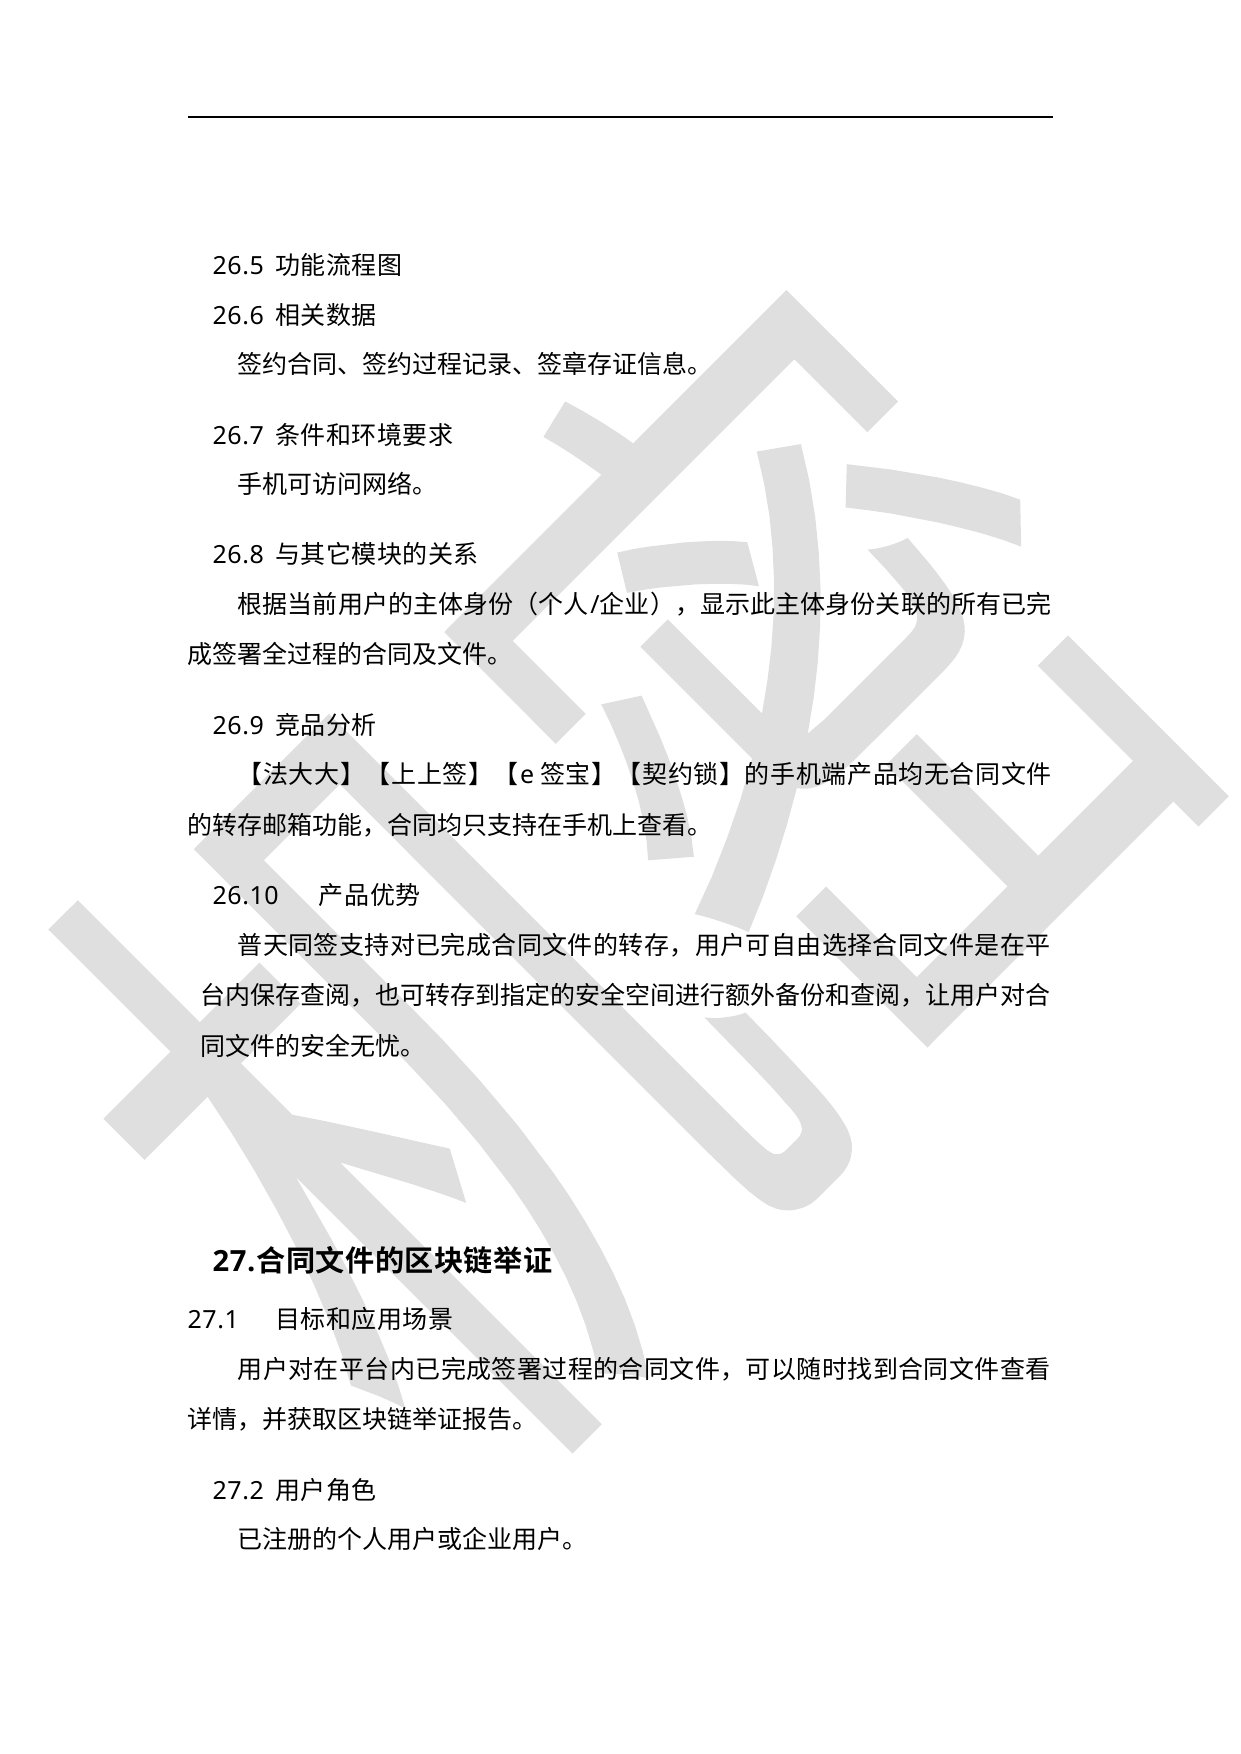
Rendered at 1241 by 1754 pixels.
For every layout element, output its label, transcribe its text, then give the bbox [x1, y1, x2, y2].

text 已注册的个人用户或企业用户。 [187, 1516, 1053, 1560]
text 普天同签支持对已完成合同文件的转存，用户可自由选择合同文件是在平台内保存查阅，也可转存到指定的安全空间进行额外备份和查阅，让用户对合同文件的安全无忧。 [200, 921, 1053, 1067]
text 根据当前用户的主体身份（个人/企业），显示此主体身份关联的所有已完成签署全过程的合同及文件。 [187, 581, 1053, 675]
subtitle 相关数据 [212, 291, 1028, 336]
subtitle 合同文件的区块链举证 [212, 1237, 1028, 1281]
subtitle 用户角色 [212, 1466, 1028, 1510]
subtitle 竞品分析 [212, 701, 1028, 746]
text 【法大大】【上上签】【e签宝】【契约锁】的手机端产品均无合同文件的转存邮箱功能，合同均只支持在手机上查看。 [187, 751, 1053, 846]
subtitle 产品优势 [212, 872, 1028, 916]
text 用户对在平台内已完成签署过程的合同文件，可以随时找到合同文件查看详情，并获取区块链举证报告。 [187, 1345, 1053, 1440]
text 签约合同、签约过程记录、签章存证信息。 [187, 341, 1053, 385]
subtitle 功能流程图 [212, 242, 1028, 286]
text 手机可访问网络。 [187, 461, 1053, 505]
subtitle 与其它模块的关系 [212, 531, 1028, 575]
subtitle 条件和环境要求 [212, 411, 1028, 455]
subtitle 目标和应用场景 [187, 1296, 1028, 1340]
